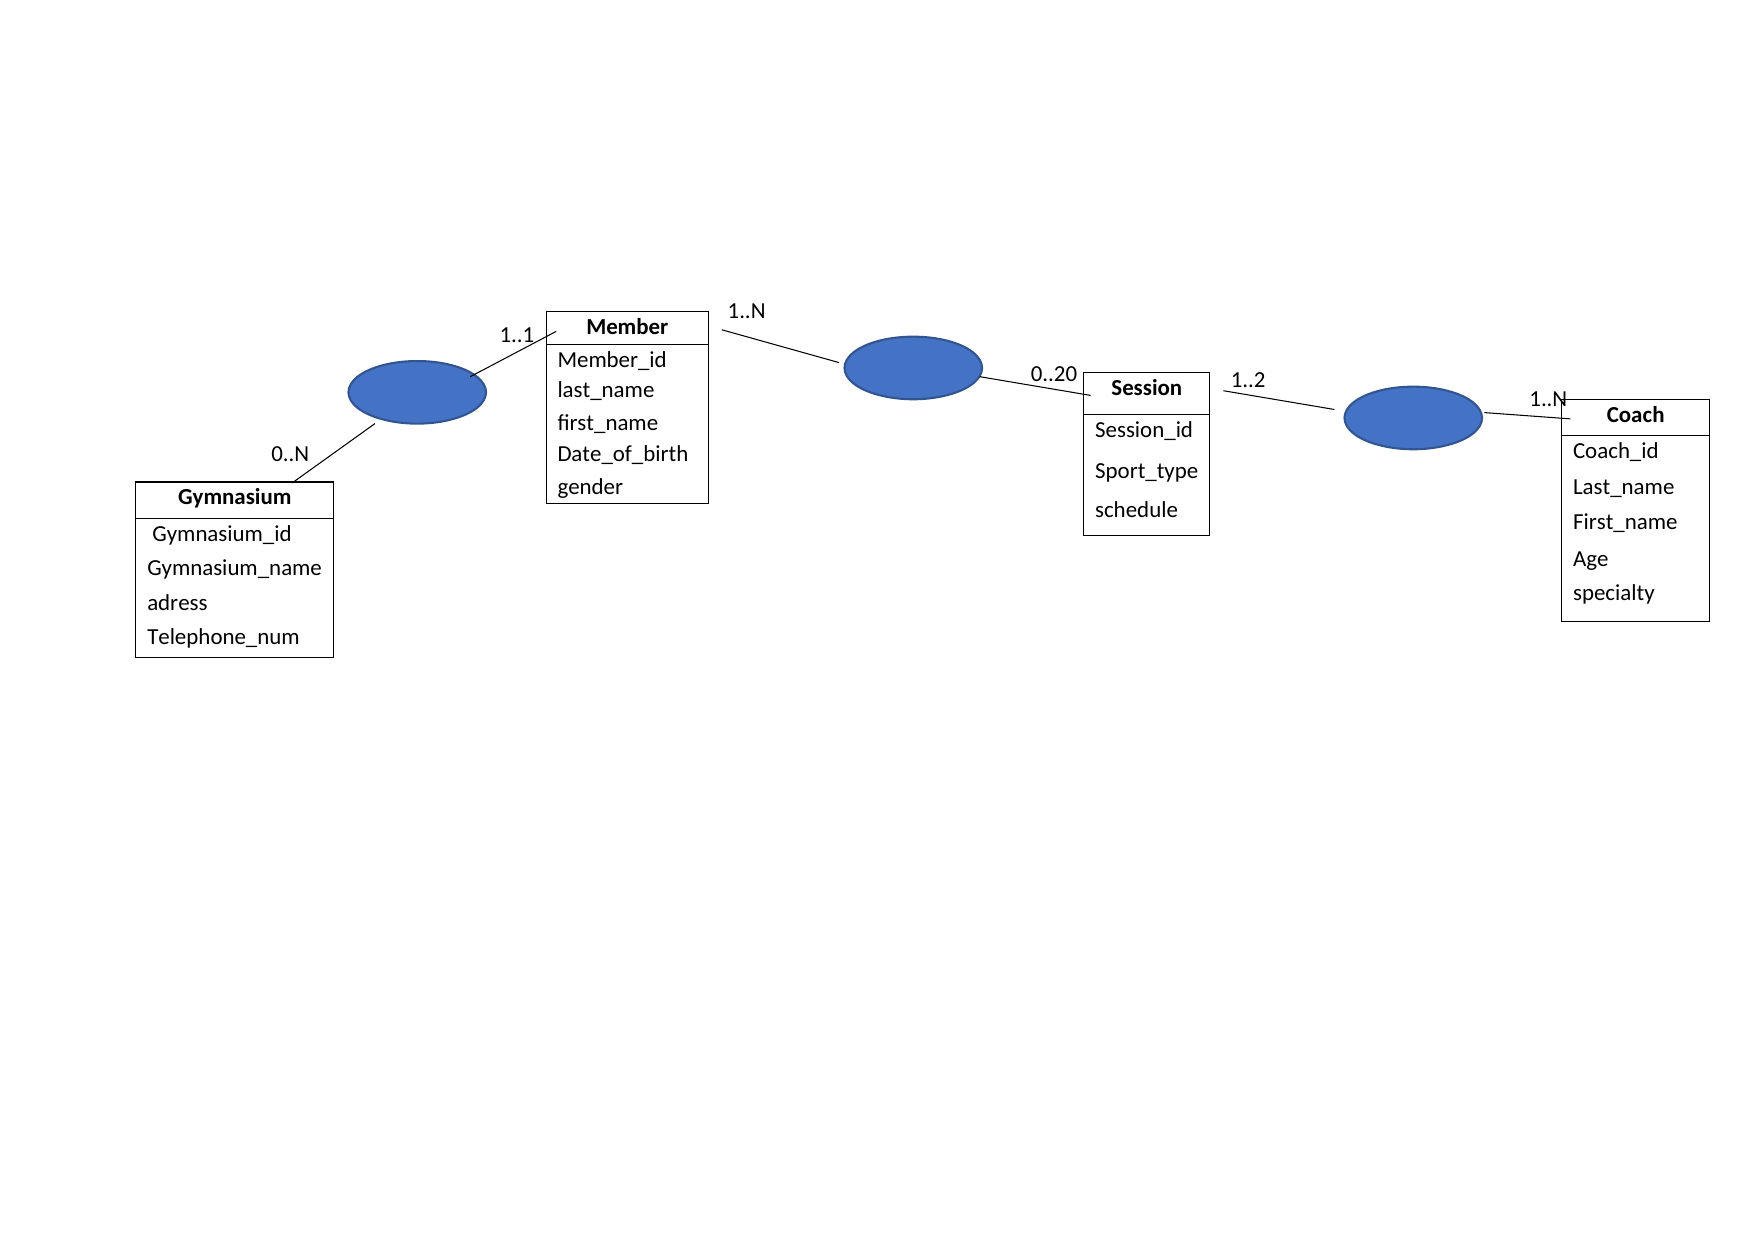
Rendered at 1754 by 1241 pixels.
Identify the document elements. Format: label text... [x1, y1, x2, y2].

table_header Coach [1562, 400, 1709, 435]
table_cell Coach_id [1562, 436, 1709, 472]
table_header Gymnasium [136, 483, 333, 518]
table_cell First_name [1562, 507, 1709, 544]
table_cell Member_id [547, 345, 708, 375]
table_cell last_name [547, 375, 708, 408]
table_cell Session_id [1084, 415, 1209, 456]
table_header Member [547, 312, 708, 344]
table_header Session [1084, 373, 1209, 414]
table_cell first_name [547, 408, 708, 439]
table_cell Gymnasium_name [136, 553, 333, 588]
table_cell Date_of_birth [547, 439, 708, 472]
table_cell schedule [1084, 495, 1209, 535]
table_cell Age [1562, 544, 1709, 578]
table_cell Telephone_num [136, 622, 333, 657]
table_cell Last_name [1562, 472, 1709, 507]
table_cell Gymnasium_id [136, 519, 333, 553]
table_cell specialty [1562, 578, 1709, 621]
table_cell adress [136, 588, 333, 622]
table_cell gender [547, 472, 708, 503]
table_cell Sport_type [1084, 456, 1209, 495]
